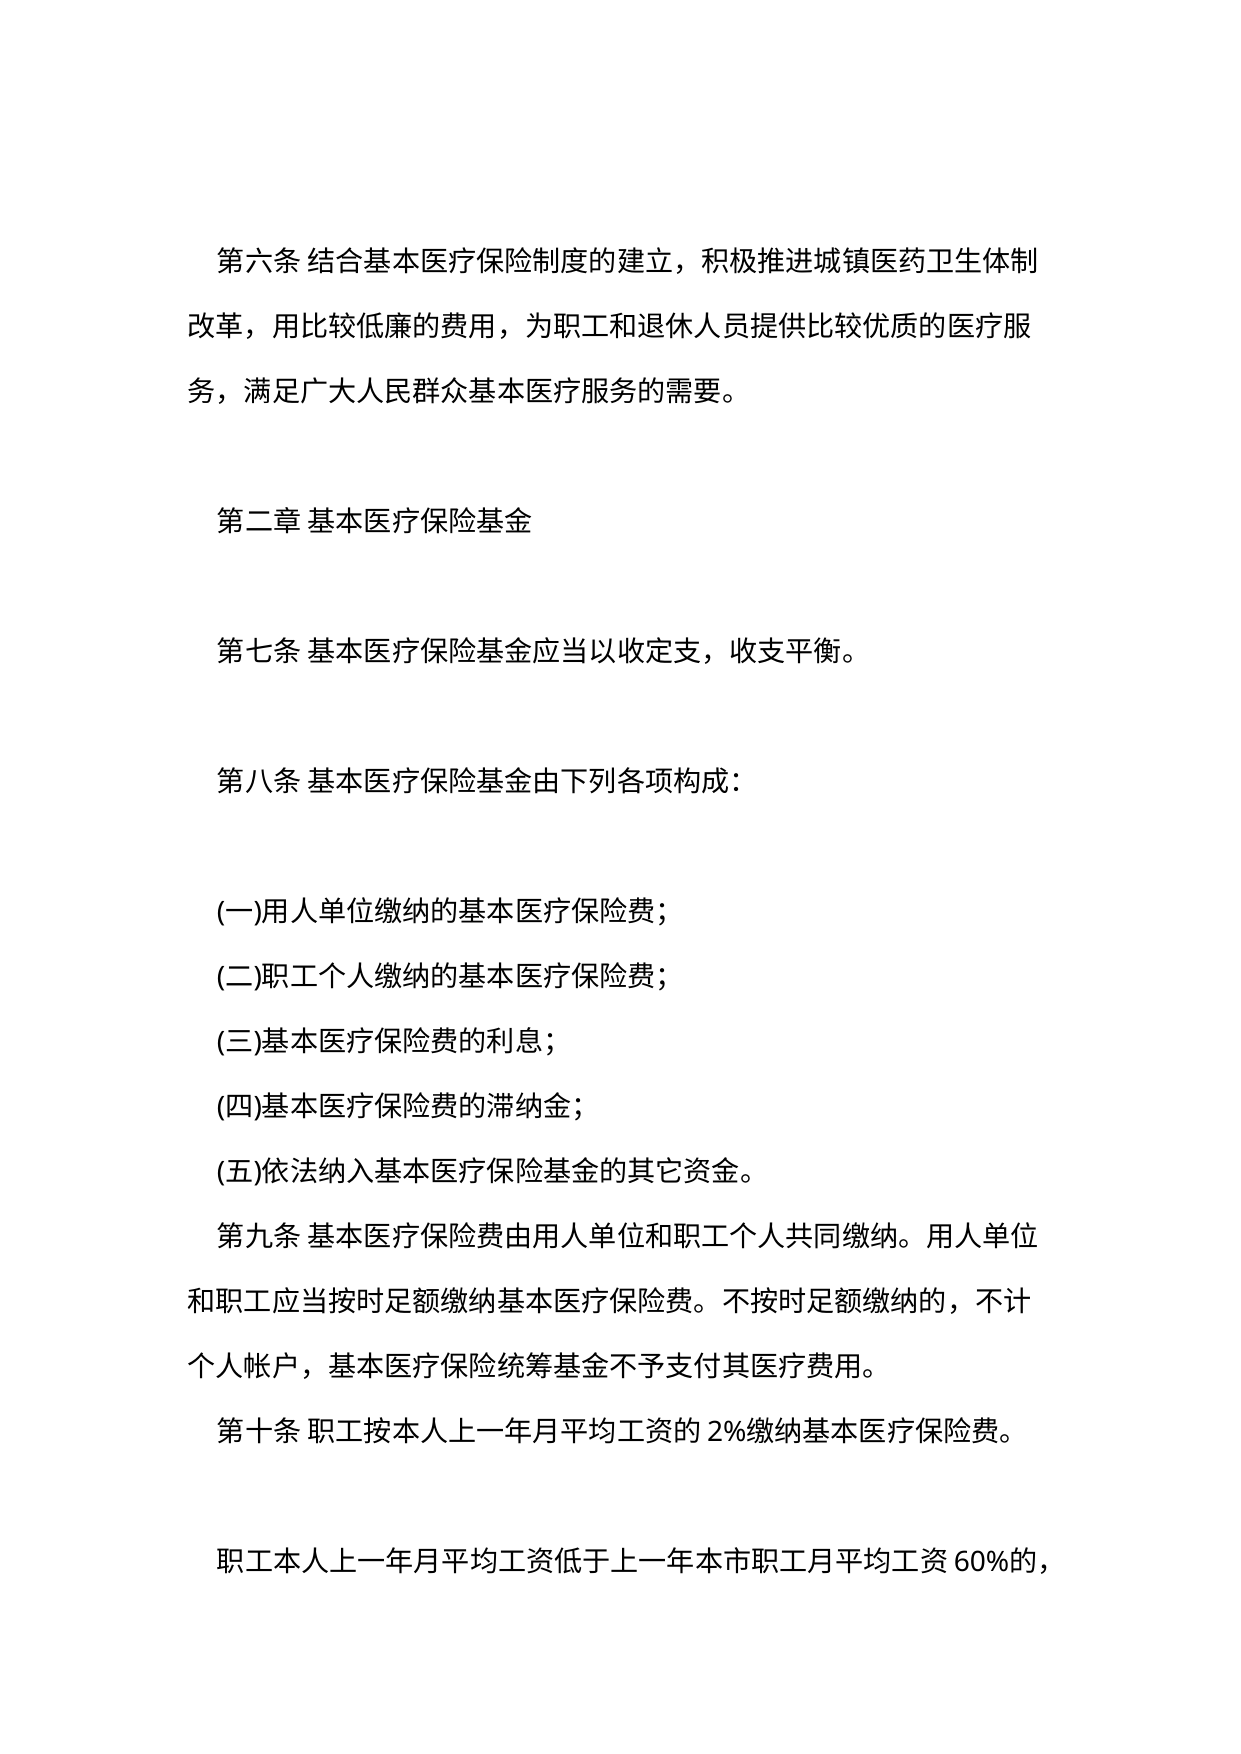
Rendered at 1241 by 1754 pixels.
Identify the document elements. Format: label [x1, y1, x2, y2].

text [187, 162, 1053, 1592]
